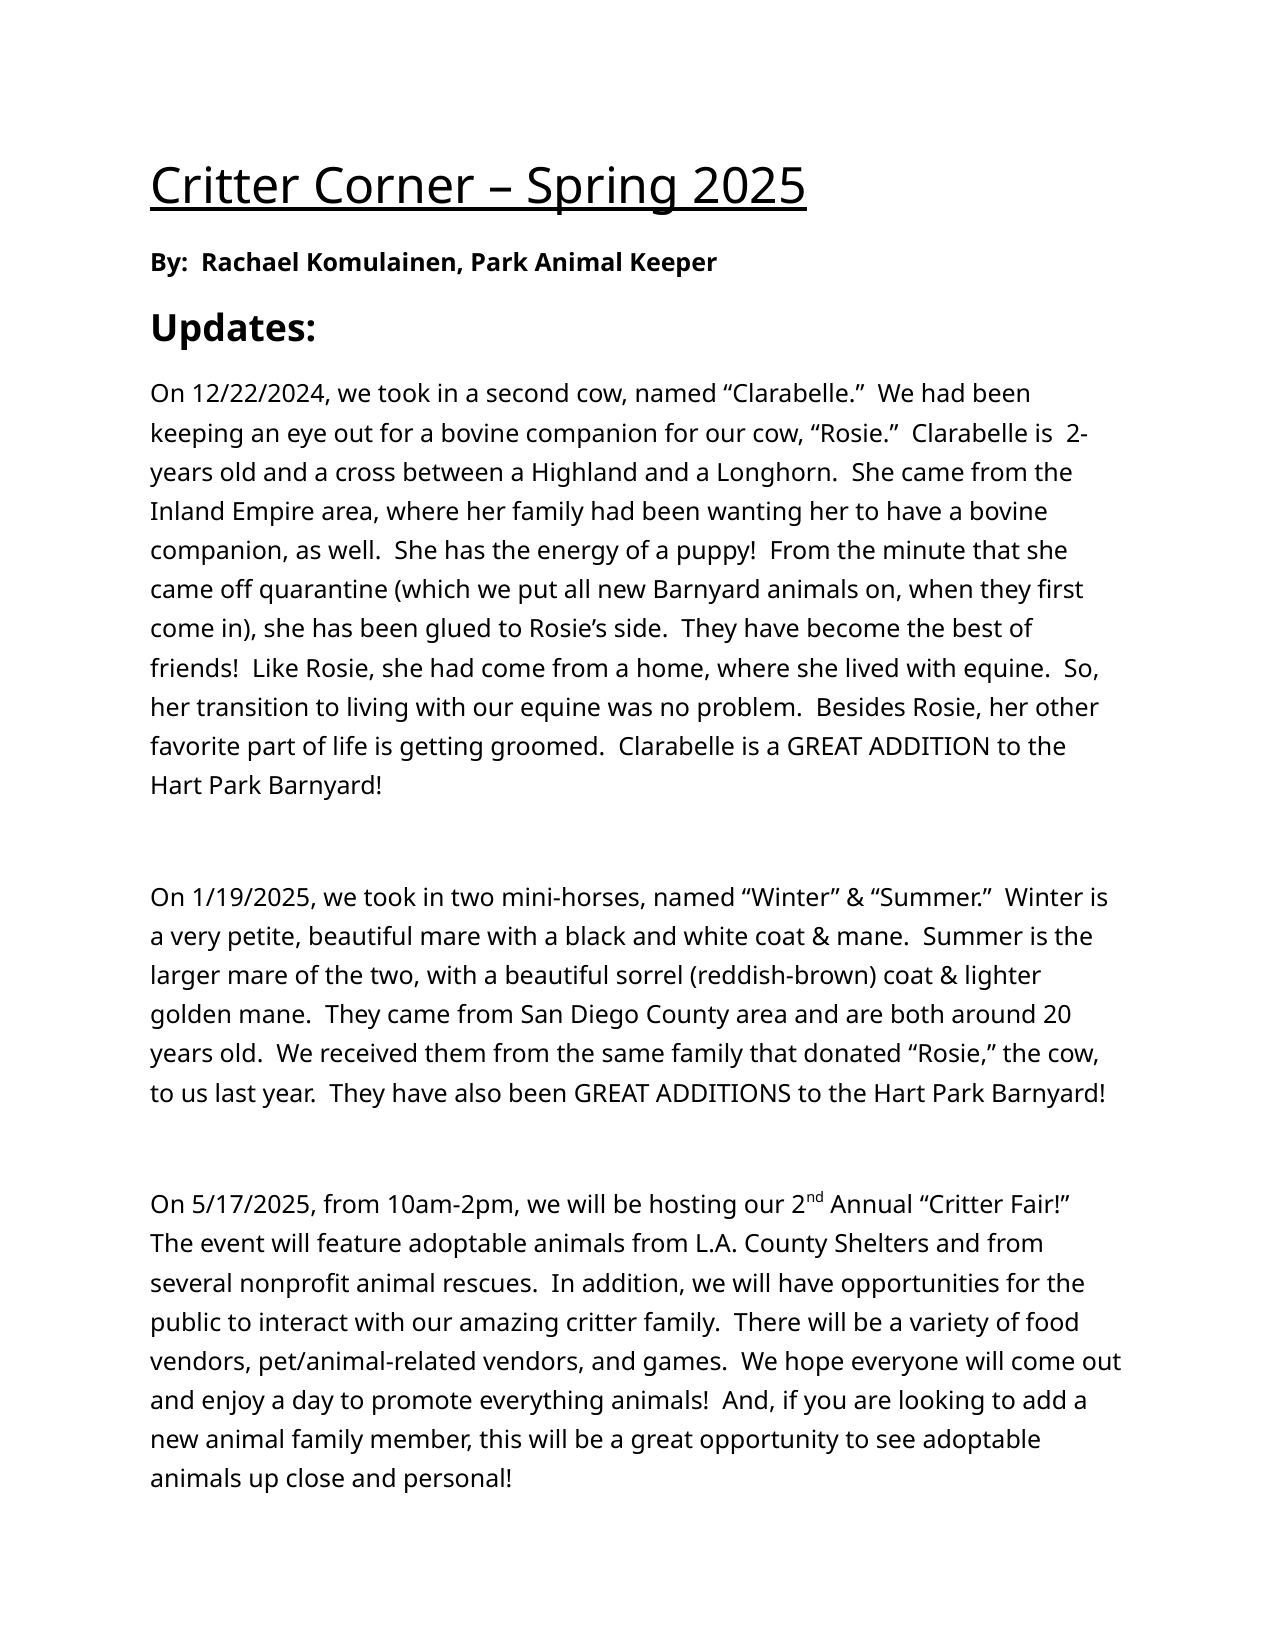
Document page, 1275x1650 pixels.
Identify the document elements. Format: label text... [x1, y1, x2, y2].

text On 12/22/2024, we took in a second cow, named “Clarabelle.” We had been keeping an eye out for a bovine companion for our cow, “Rosie.” Clarabelle is 2-years old and a cross between a Highland and a Longhorn. She came from the Inland Empire area, where her family had been wanting her to have a bovine companion, as well. She has the energy of a puppy! From the minute that she came off quarantine (which we put all new Barnyard animals on, when they first come in), she has been glued to Rosie’s side. They have become the best of friends! Like Rosie, she had come from a home, where she lived with equine. So, her transition to living with our equine was no problem. Besides Rosie, her other favorite part of life is getting groomed. Clarabelle is a GREAT ADDITION to the Hart Park Barnyard! [150, 376, 1125, 802]
text Updates: [150, 301, 1125, 352]
text Critter Corner – Spring 2025 [150, 150, 1125, 218]
text By: Rachael Komulainen, Park Animal Keeper [150, 245, 1125, 279]
text On 1/19/2025, we took in two mini-horses, named “Winter” & “Summer.” Winter is a very petite, beautiful mare with a black and white coat & mane. Summer is the larger mare of the two, with a beautiful sorrel (reddish-brown) coat & lighter golden mane. They came from San Diego County area and are both around 20 years old. We received them from the same family that donated “Rosie,” the cow, to us last year. They have also been GREAT ADDITIONS to the Hart Park Barnyard! [150, 879, 1125, 1109]
